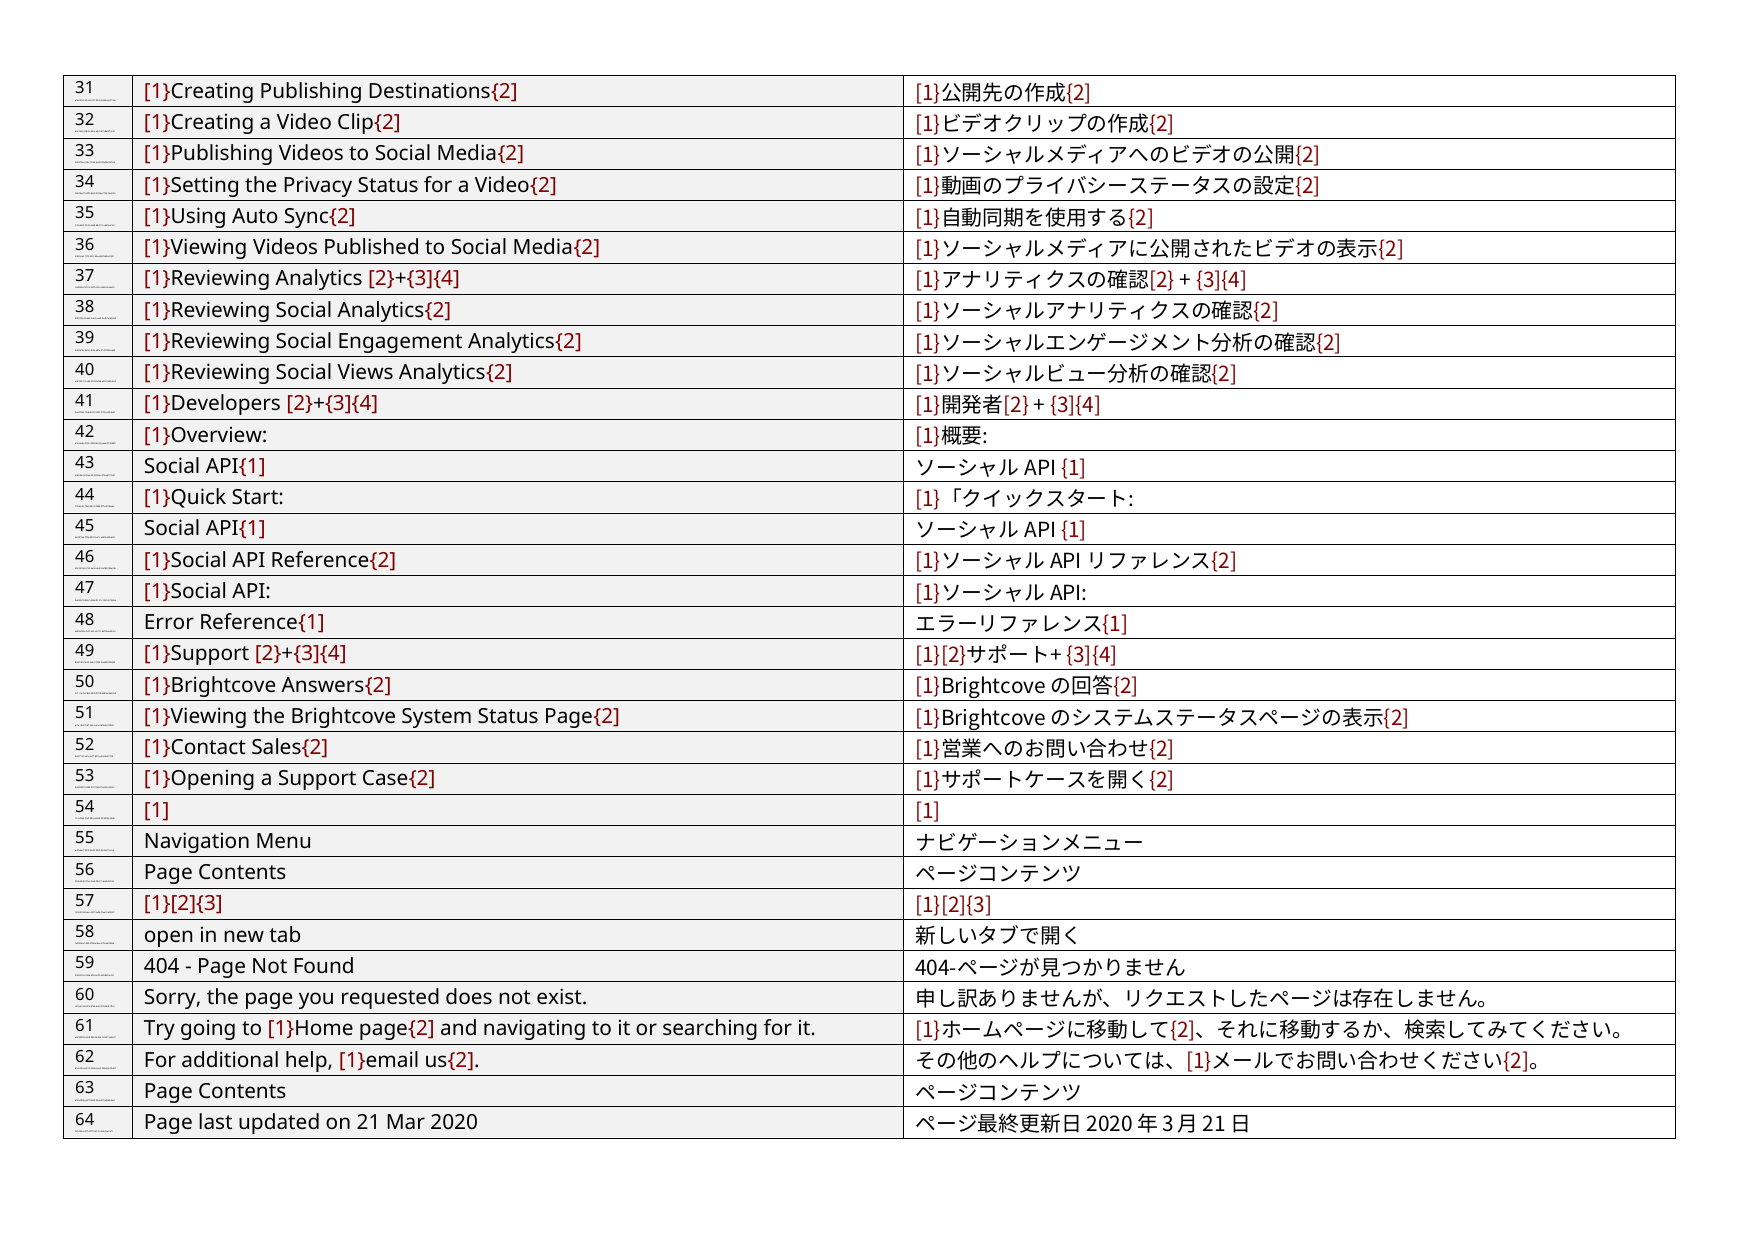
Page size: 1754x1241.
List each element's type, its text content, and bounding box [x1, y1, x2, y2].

table_cell [1}サポートケースを開く{2] [904, 764, 1675, 794]
table_cell [1}Brightcoveの回答{2] [904, 670, 1675, 700]
table_cell [1}「クイックスタート: [904, 482, 1675, 512]
table_cell ページ最終更新日 2020年3月21日 [904, 1107, 1675, 1137]
table_cell [1}Overview: [133, 420, 903, 450]
table_cell [1}ソーシャルエンゲージメント分析の確認{2] [904, 326, 1675, 356]
table_cell その他のヘルプについては、[1}メールでお問い合わせください{2]。 [904, 1045, 1675, 1075]
table_cell [1}Brightcove Answers{2] [133, 670, 903, 700]
table_cell [1}Opening a Support Case{2] [133, 764, 903, 794]
table_cell Page Contents [133, 1076, 903, 1106]
table_cell [1}[2]{3] [904, 889, 1675, 919]
table_cell open in new tab [133, 920, 903, 950]
table_cell [1}Reviewing Social Analytics{2] [133, 295, 903, 325]
table_cell [1}動画のプライバシーステータスの設定{2] [904, 170, 1675, 200]
table_cell [1}Creating Publishing Destinations{2] [133, 76, 903, 106]
table_cell [1}開発者[2} + {3]{4] [904, 389, 1675, 419]
table_cell 404 - Page Not Found [133, 951, 903, 981]
table_cell Try going to [1}Home page{2] and navigating to it or searching for it. [133, 1014, 903, 1044]
table_cell [1}Social API Reference{2] [133, 545, 903, 575]
table_cell [1}Creating a Video Clip{2] [133, 107, 903, 137]
table_cell エラーリファレンス{1] [904, 607, 1675, 637]
table_cell [1}Viewing the Brightcove System Status Page{2] [133, 701, 903, 731]
table_cell ページコンテンツ [904, 857, 1675, 887]
table_cell Social API{1] [133, 514, 903, 544]
table_cell Error Reference{1] [133, 607, 903, 637]
table_cell [1}Developers [2}+{3]{4] [133, 389, 903, 419]
table_cell [1}自動同期を使用する{2] [904, 201, 1675, 231]
table_cell Social API{1] [133, 451, 903, 481]
table_cell 新しいタブで開く [904, 920, 1675, 950]
table_cell [1}Contact Sales{2] [133, 732, 903, 762]
table_cell 404-ページが見つかりません [904, 951, 1675, 981]
table_cell [1}Brightcoveのシステムステータスページの表示{2] [904, 701, 1675, 731]
table_cell [1}ソーシャルメディアに公開されたビデオの表示{2] [904, 232, 1675, 262]
table_cell [1}Using Auto Sync{2] [133, 201, 903, 231]
table_cell [1}アナリティクスの確認[2} + {3]{4] [904, 264, 1675, 294]
table_cell [1}Support [2}+{3]{4] [133, 639, 903, 669]
table_cell ソーシャル API {1] [904, 514, 1675, 544]
table_cell [1}ソーシャル API: [904, 576, 1675, 606]
table_cell [1}Reviewing Analytics [2}+{3]{4] [133, 264, 903, 294]
table_cell [1}ビデオクリップの作成{2] [904, 107, 1675, 137]
table_cell [1}[2}サポート+ {3]{4] [904, 639, 1675, 669]
table_cell [1}Quick Start: [133, 482, 903, 512]
table_cell [1}Reviewing Social Engagement Analytics{2] [133, 326, 903, 356]
table_cell [1] [133, 795, 903, 825]
table_cell [1}ソーシャルアナリティクスの確認{2] [904, 295, 1675, 325]
table_cell [1}Publishing Videos to Social Media{2] [133, 139, 903, 169]
table_cell [1}営業へのお問い合わせ{2] [904, 732, 1675, 762]
table_cell [1}公開先の作成{2] [904, 76, 1675, 106]
table_cell [1}Setting the Privacy Status for a Video{2] [133, 170, 903, 200]
table_cell [1}Reviewing Social Views Analytics{2] [133, 357, 903, 387]
table_cell [1}ソーシャル API リファレンス{2] [904, 545, 1675, 575]
table_cell Page Contents [133, 857, 903, 887]
table_cell [1}概要: [904, 420, 1675, 450]
table_cell [1] [904, 795, 1675, 825]
table_cell [1}Social API: [133, 576, 903, 606]
table_cell ソーシャル API {1] [904, 451, 1675, 481]
table_cell [1}Viewing Videos Published to Social Media{2] [133, 232, 903, 262]
table_cell [1}[2]{3] [133, 889, 903, 919]
table_cell [1}ソーシャルメディアへのビデオの公開{2] [904, 139, 1675, 169]
table_cell [1}ソーシャルビュー分析の確認{2] [904, 357, 1675, 387]
table_cell Page last updated on 21 Mar 2020 [133, 1107, 903, 1137]
table_cell [1}ホームページに移動して{2]、それに移動するか、検索してみてください。 [904, 1014, 1675, 1044]
table_cell Sorry, the page you requested does not exist. [133, 982, 903, 1012]
table_cell Navigation Menu [133, 826, 903, 856]
table_cell 申し訳ありませんが、リクエストしたページは存在しません。 [904, 982, 1675, 1012]
table_cell ページコンテンツ [904, 1076, 1675, 1106]
table_cell For additional help, [1}email us{2]. [133, 1045, 903, 1075]
table_cell ナビゲーションメニュー [904, 826, 1675, 856]
